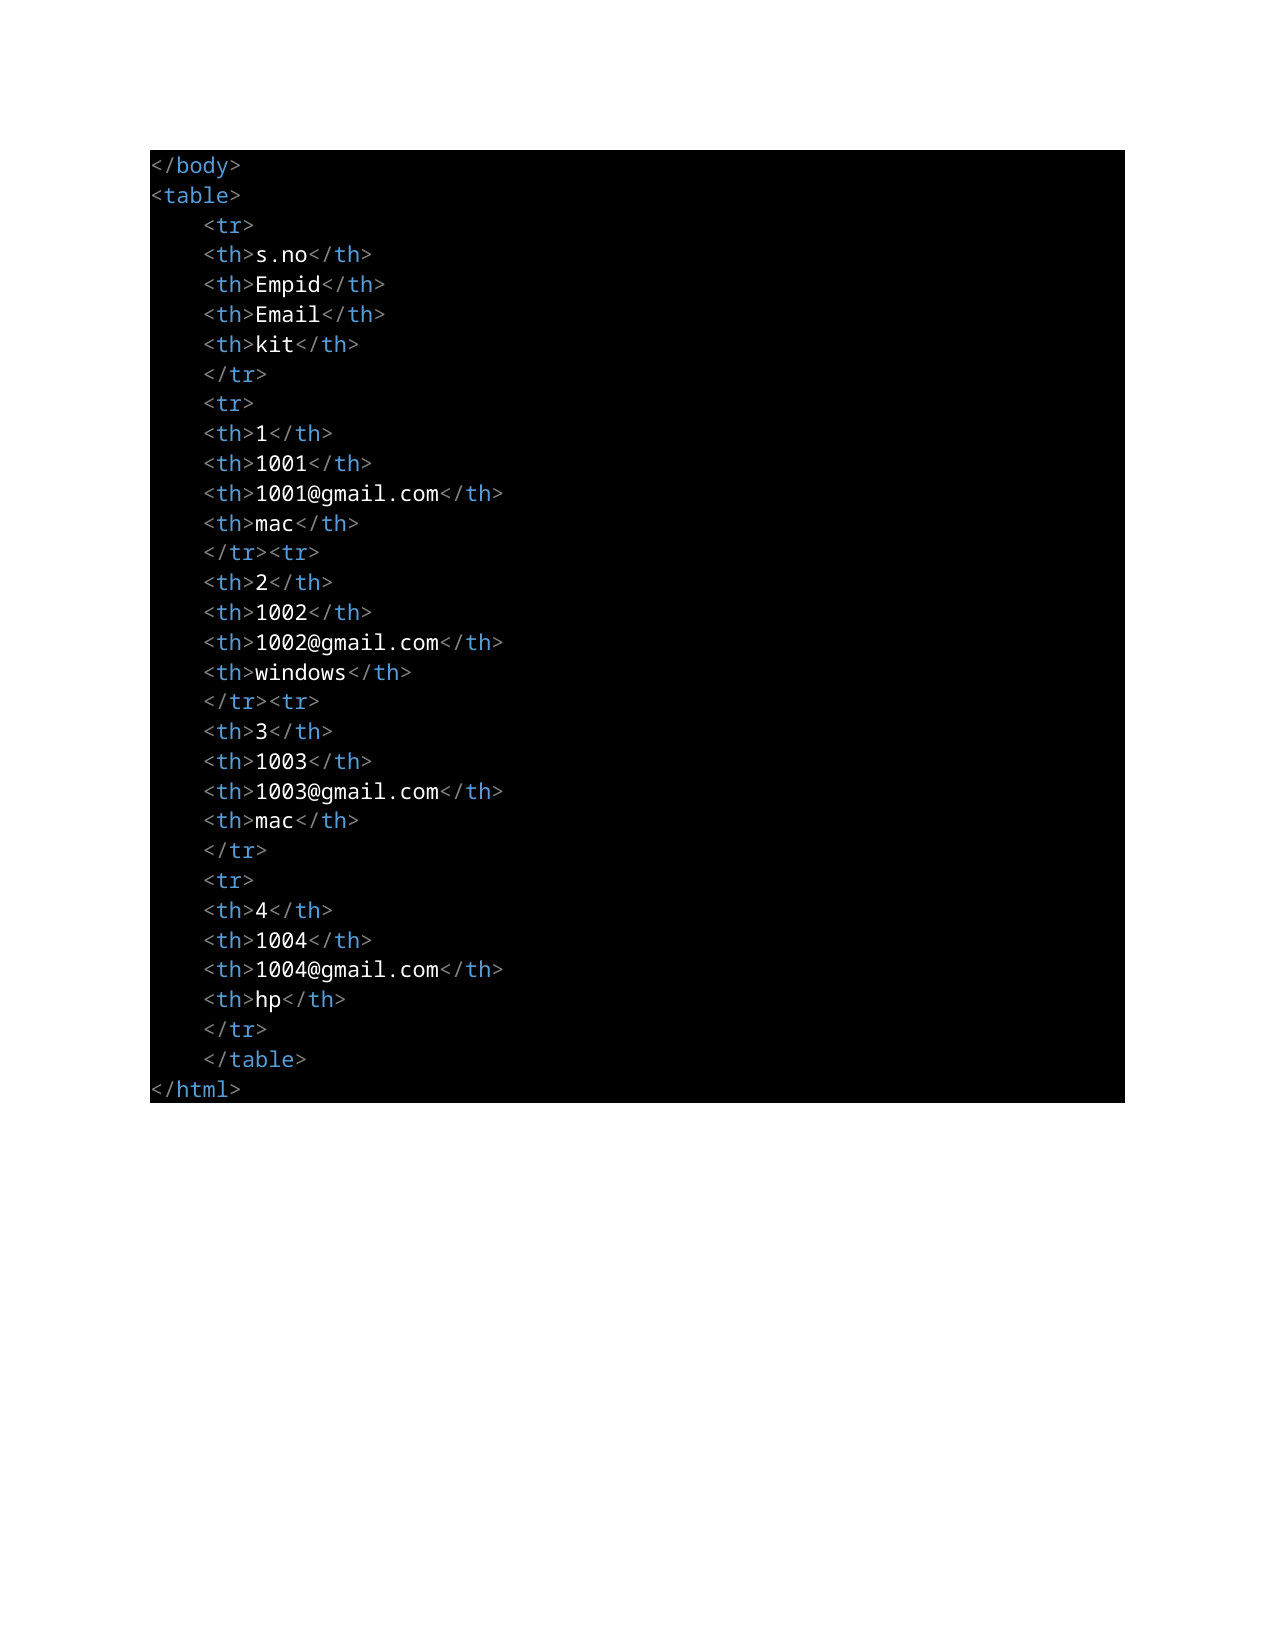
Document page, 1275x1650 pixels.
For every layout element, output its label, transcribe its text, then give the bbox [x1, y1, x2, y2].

text <th>1001@gmail.com</th> [150, 478, 1125, 507]
text </tr><tr> [150, 686, 1125, 716]
text <th>1003@gmail.com</th> [150, 776, 1125, 805]
text <th>mac</th> [150, 805, 1125, 835]
text <th>Empid</th> [150, 269, 1125, 299]
text <th>1004@gmail.com</th> [150, 954, 1125, 984]
text <th>1002@gmail.com</th> [150, 627, 1125, 656]
text <th>1001</th> [150, 448, 1125, 478]
text <th>kit</th> [150, 329, 1125, 358]
text </table> [150, 1044, 1125, 1073]
text <tr> [150, 209, 1125, 239]
text </body> [150, 150, 1125, 180]
text <th>1002</th> [150, 597, 1125, 627]
text <th>windows</th> [150, 656, 1125, 686]
text <th>s.no</th> [150, 239, 1125, 269]
text <th>3</th> [150, 716, 1125, 746]
text </tr><tr> [150, 537, 1125, 567]
text <th>1004</th> [150, 924, 1125, 954]
text <tr> [150, 865, 1125, 895]
text </html> [150, 1073, 1125, 1103]
text <th>4</th> [150, 895, 1125, 924]
text <th>Email</th> [150, 299, 1125, 329]
text </tr> [150, 358, 1125, 388]
text <th>1</th> [150, 418, 1125, 448]
text <th>hp</th> [150, 984, 1125, 1014]
text <th>2</th> [150, 567, 1125, 597]
text <th>mac</th> [150, 507, 1125, 537]
text <table> [150, 180, 1125, 209]
text </tr> [150, 1014, 1125, 1044]
text </tr> [150, 835, 1125, 865]
text <th>1003</th> [150, 746, 1125, 776]
text <tr> [150, 388, 1125, 418]
